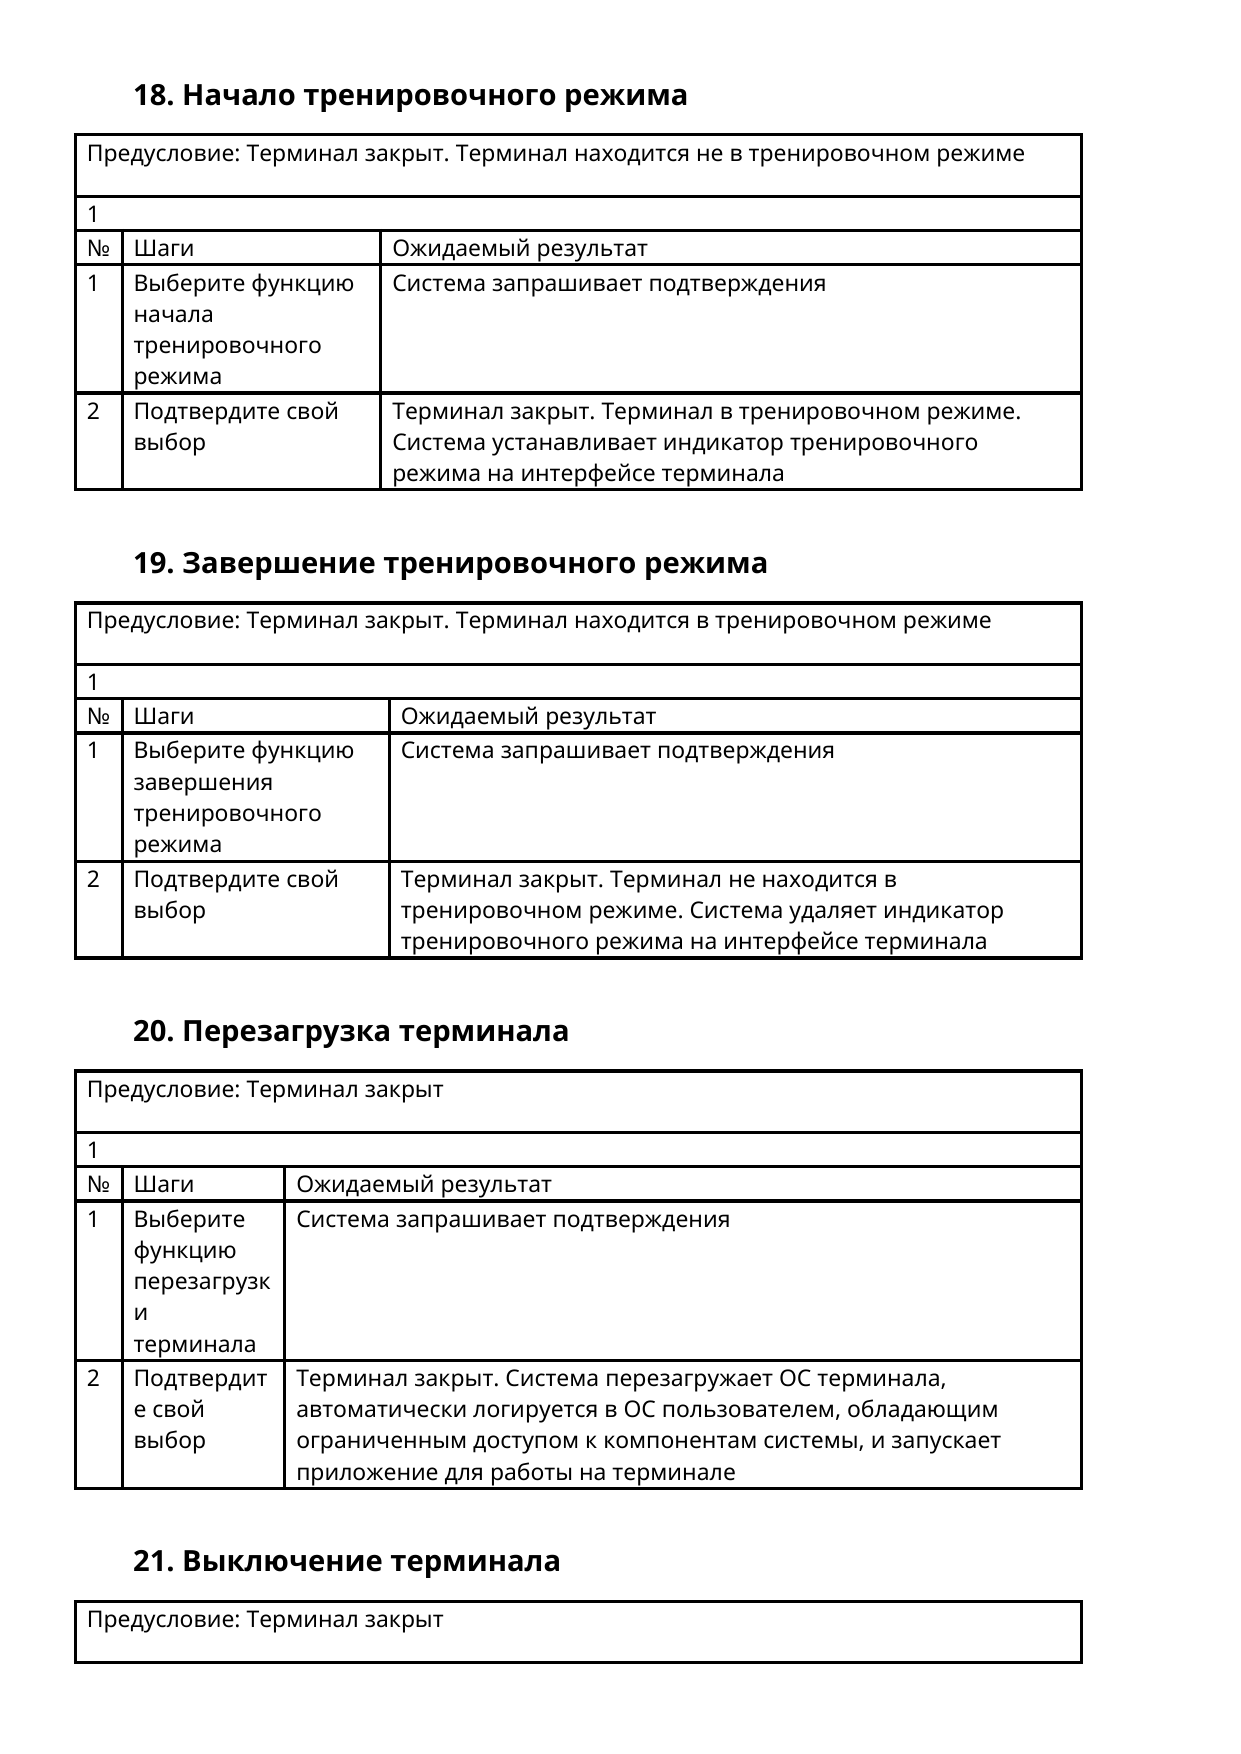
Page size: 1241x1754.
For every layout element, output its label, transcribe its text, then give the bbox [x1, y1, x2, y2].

table_cell № [77, 1168, 121, 1199]
table_cell Терминал закрыт. Терминал не находится в тренировочном режиме. Система удаляет индикатор тренировочного режима на интерфейсе терминала [391, 863, 1080, 956]
table_header Предусловие: Терминал закрыт [77, 1073, 1080, 1131]
table_cell 2 [77, 395, 121, 488]
table_header Предусловие: Терминал закрыт. Терминал находится не в тренировочном режиме [77, 136, 1080, 194]
table_cell Система запрашивает подтверждения [286, 1203, 1080, 1359]
table_cell 2 [77, 1362, 121, 1487]
table_cell Система запрашивает подтверждения [382, 266, 1080, 391]
table_cell № [77, 700, 121, 731]
table_cell № [77, 232, 121, 263]
table_cell 1 [77, 666, 1080, 697]
table_cell Система запрашивает подтверждения [391, 735, 1080, 859]
table_cell 1 [77, 266, 121, 391]
text 19. Завершение тренировочного режима [74, 542, 1167, 582]
table_cell Выберите функцию перезагрузки терминала [124, 1203, 283, 1359]
table_cell Шаги [124, 232, 379, 263]
table_cell Выберите функцию начала тренировочного режима [124, 266, 379, 391]
table_header Предусловие: Терминал закрыт. Терминал находится в тренировочном режиме [77, 605, 1080, 663]
table_cell Терминал закрыт. Терминал в тренировочном режиме. Система устанавливает индикатор тренировочного режима на интерфейсе терминала [382, 395, 1080, 488]
text 18. Начало тренировочного режима [74, 74, 1167, 113]
table_cell 1 [77, 1203, 121, 1359]
text 20. Перезагрузка терминала [74, 1010, 1167, 1049]
table_cell Ожидаемый результат [382, 232, 1080, 263]
table_cell 1 [77, 198, 1080, 229]
table_cell Шаги [124, 1168, 283, 1199]
table_cell Терминал закрыт. Система перезагружает ОС терминала, автоматически логируется в ОС пользователем, обладающим ограниченным доступом к компонентам системы, и запускает приложение для работы на терминале [286, 1362, 1080, 1487]
table_cell Подтвердите свой выбор [124, 1362, 283, 1487]
table_header Предусловие: Терминал закрыт [77, 1603, 1080, 1661]
table_cell 1 [77, 1134, 1080, 1165]
table_cell Выберите функцию завершения тренировочного режима [124, 735, 388, 859]
table_cell Подтвердите свой выбор [124, 863, 388, 956]
table_cell Шаги [124, 700, 388, 731]
table_cell Ожидаемый результат [391, 700, 1080, 731]
table_cell 1 [77, 735, 121, 859]
table_cell 2 [77, 863, 121, 956]
table_cell Ожидаемый результат [286, 1168, 1080, 1199]
text 21. Выключение терминала [74, 1540, 1167, 1580]
table_cell Подтвердите свой выбор [124, 395, 379, 488]
